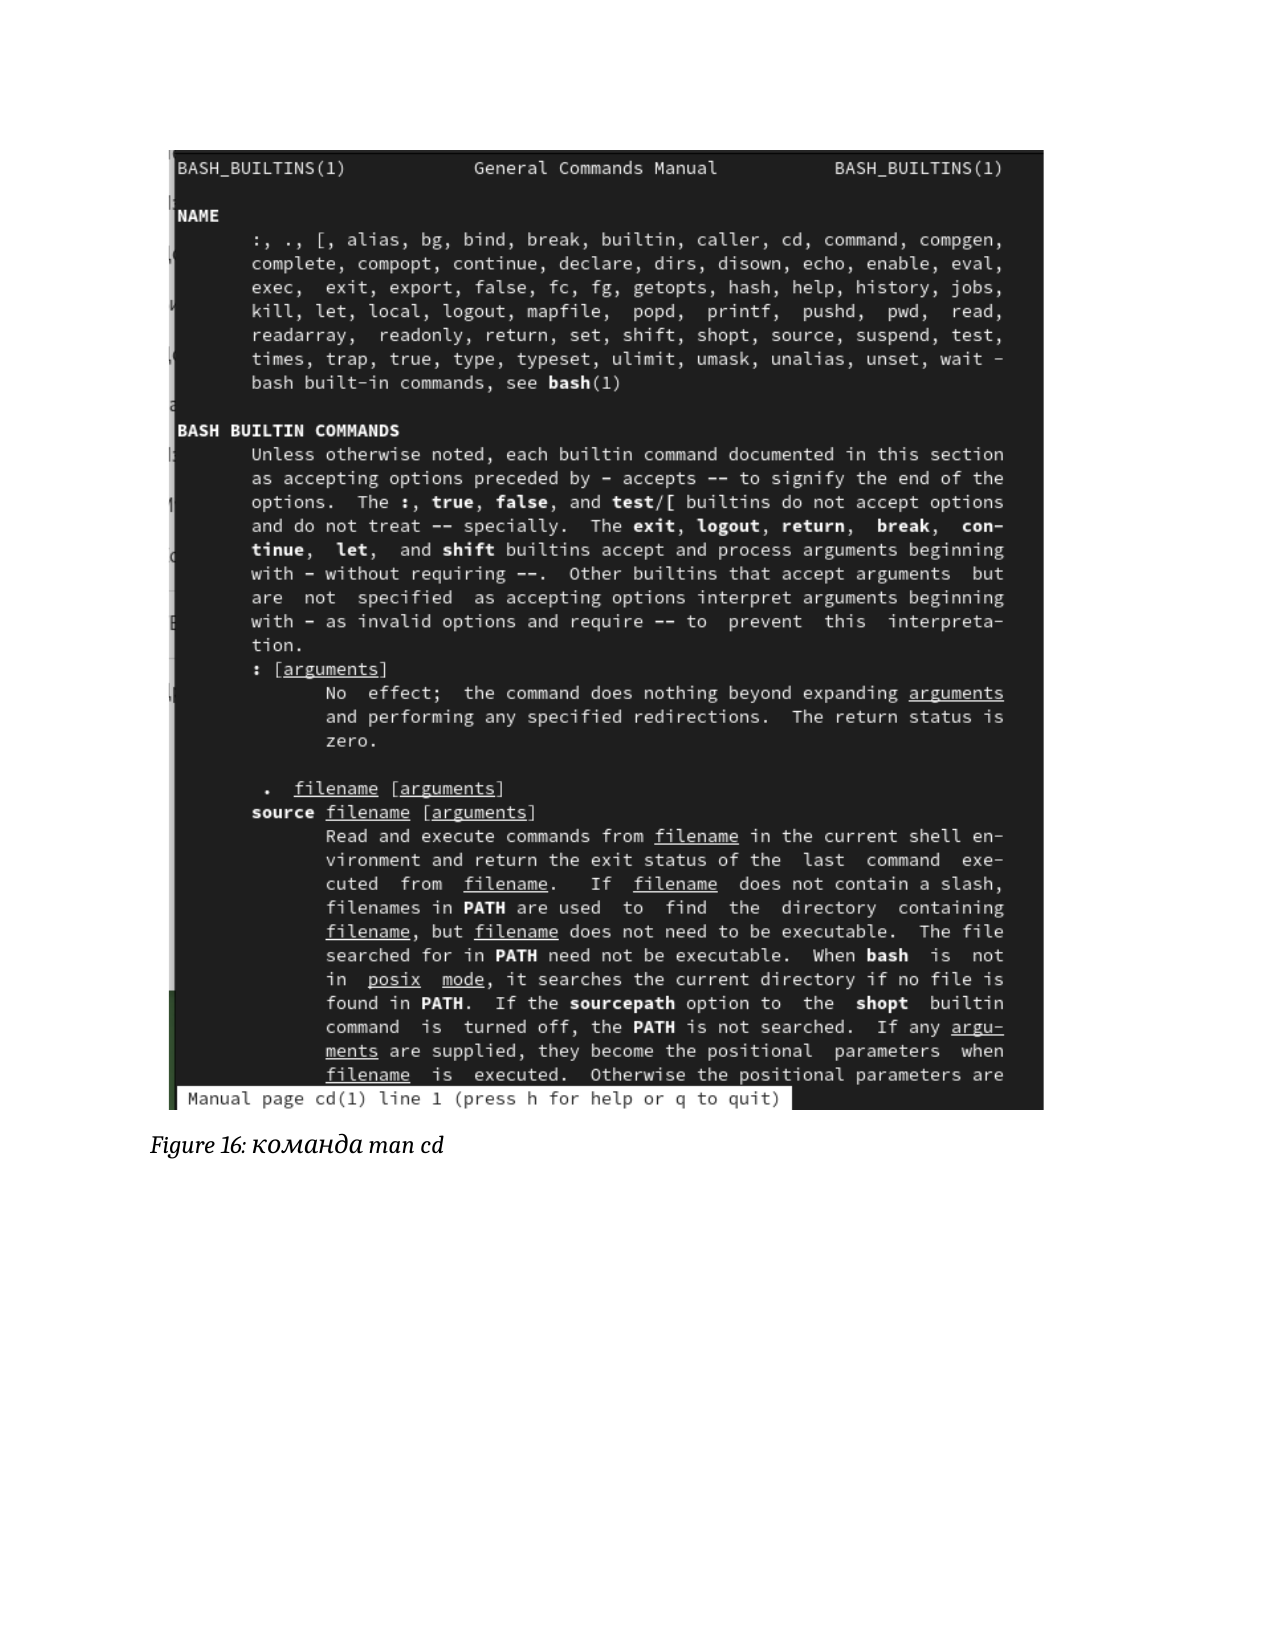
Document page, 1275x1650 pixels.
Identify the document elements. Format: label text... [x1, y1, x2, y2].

text Figure 16: команда man cd [150, 1131, 1125, 1159]
picture [168, 150, 1044, 1110]
